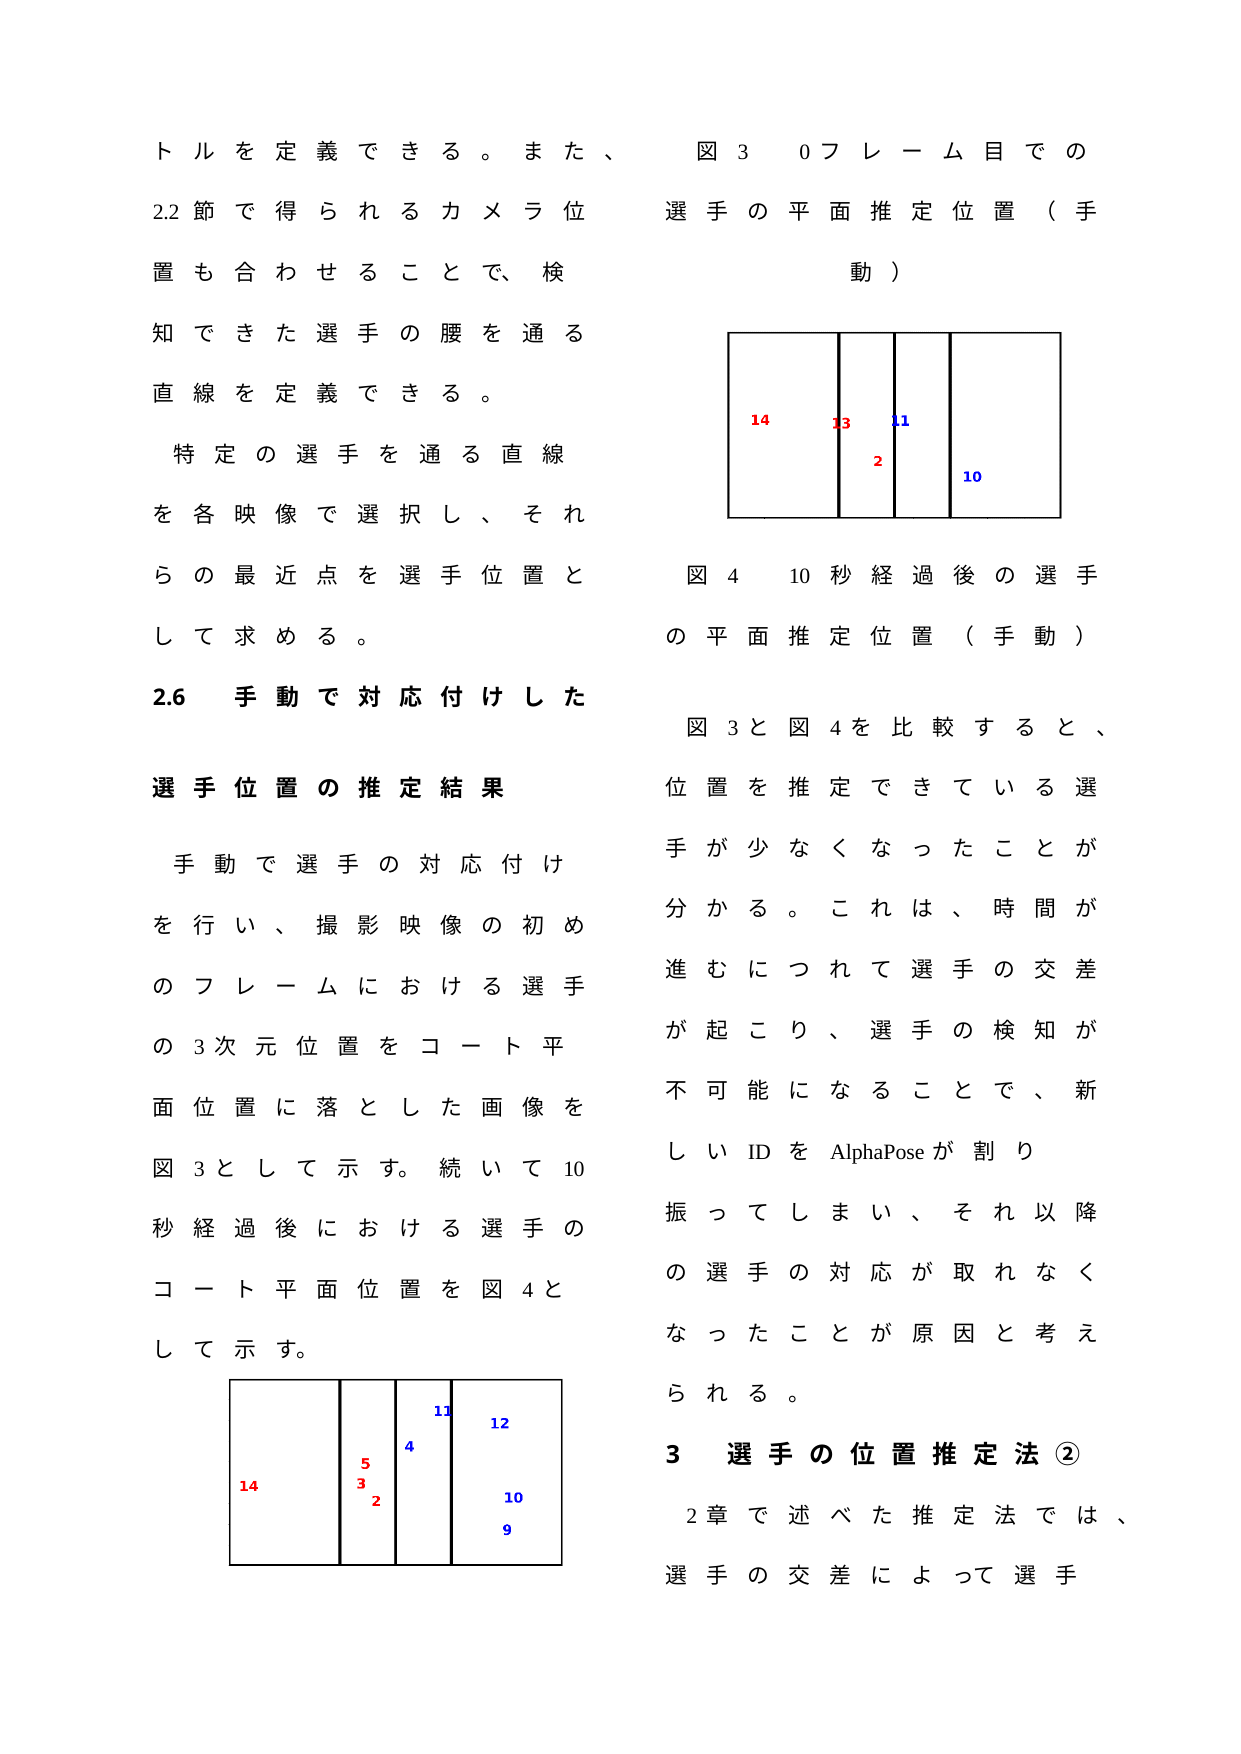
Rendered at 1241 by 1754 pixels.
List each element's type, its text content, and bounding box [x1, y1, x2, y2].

text 図3と図4を比較すると、位置を推定できている選手が少なくなったことが分かる。これは、時間が進むにつれて選手の交差が起こり、選手の検知が不可能になることで、新しいIDをAlphaPoseが割り振ってしまい、それ以降の選手の対応が取れなくなったことが原因と考えられる。 [657, 695, 1117, 1423]
text 2章で述べた推定法では、選手の交差によって選手位置を推定できなかったが、原因が2.4節における手動での対応付けだと考えた。そこで3章では、自動で選手を対応付ける方法を述べ、その動作を検証する。 [657, 1483, 1117, 1604]
picture [727, 331, 1062, 519]
text 特定の選手を通る直線を各映像で選択し、それらの最近点を選手位置として求める。 [153, 422, 613, 665]
text 映像ごとに、2.2節で得られる焦点距離と2.3節で得た選手の腰座標より、カメラレンズから選手の腰に向かう3次元のベクトルを定義できる。また、2.2節で得られるカメラ位置も合わせることで、検知できた選手の腰を通る直線を定義できる。 [153, 119, 613, 422]
text 図3 0フレーム目での選手の平面推定位置（手動） [657, 119, 1117, 301]
picture [228, 1378, 563, 1566]
text 3 選手の位置推定法② [657, 1423, 1117, 1483]
text 図4 10秒経過後の選手の平面推定位置（手動） [657, 543, 1117, 665]
text 手動で選手の対応付けを行い、撮影映像の初めのフレームにおける選手の3次元位置をコート平面位置に落とした画像を図3として示す。続いて10秒経過後における選手のコート平面位置を図4として示す。 [153, 833, 613, 1378]
text 2.6 手動で対応付けした選手位置の推定結果 [153, 665, 613, 816]
